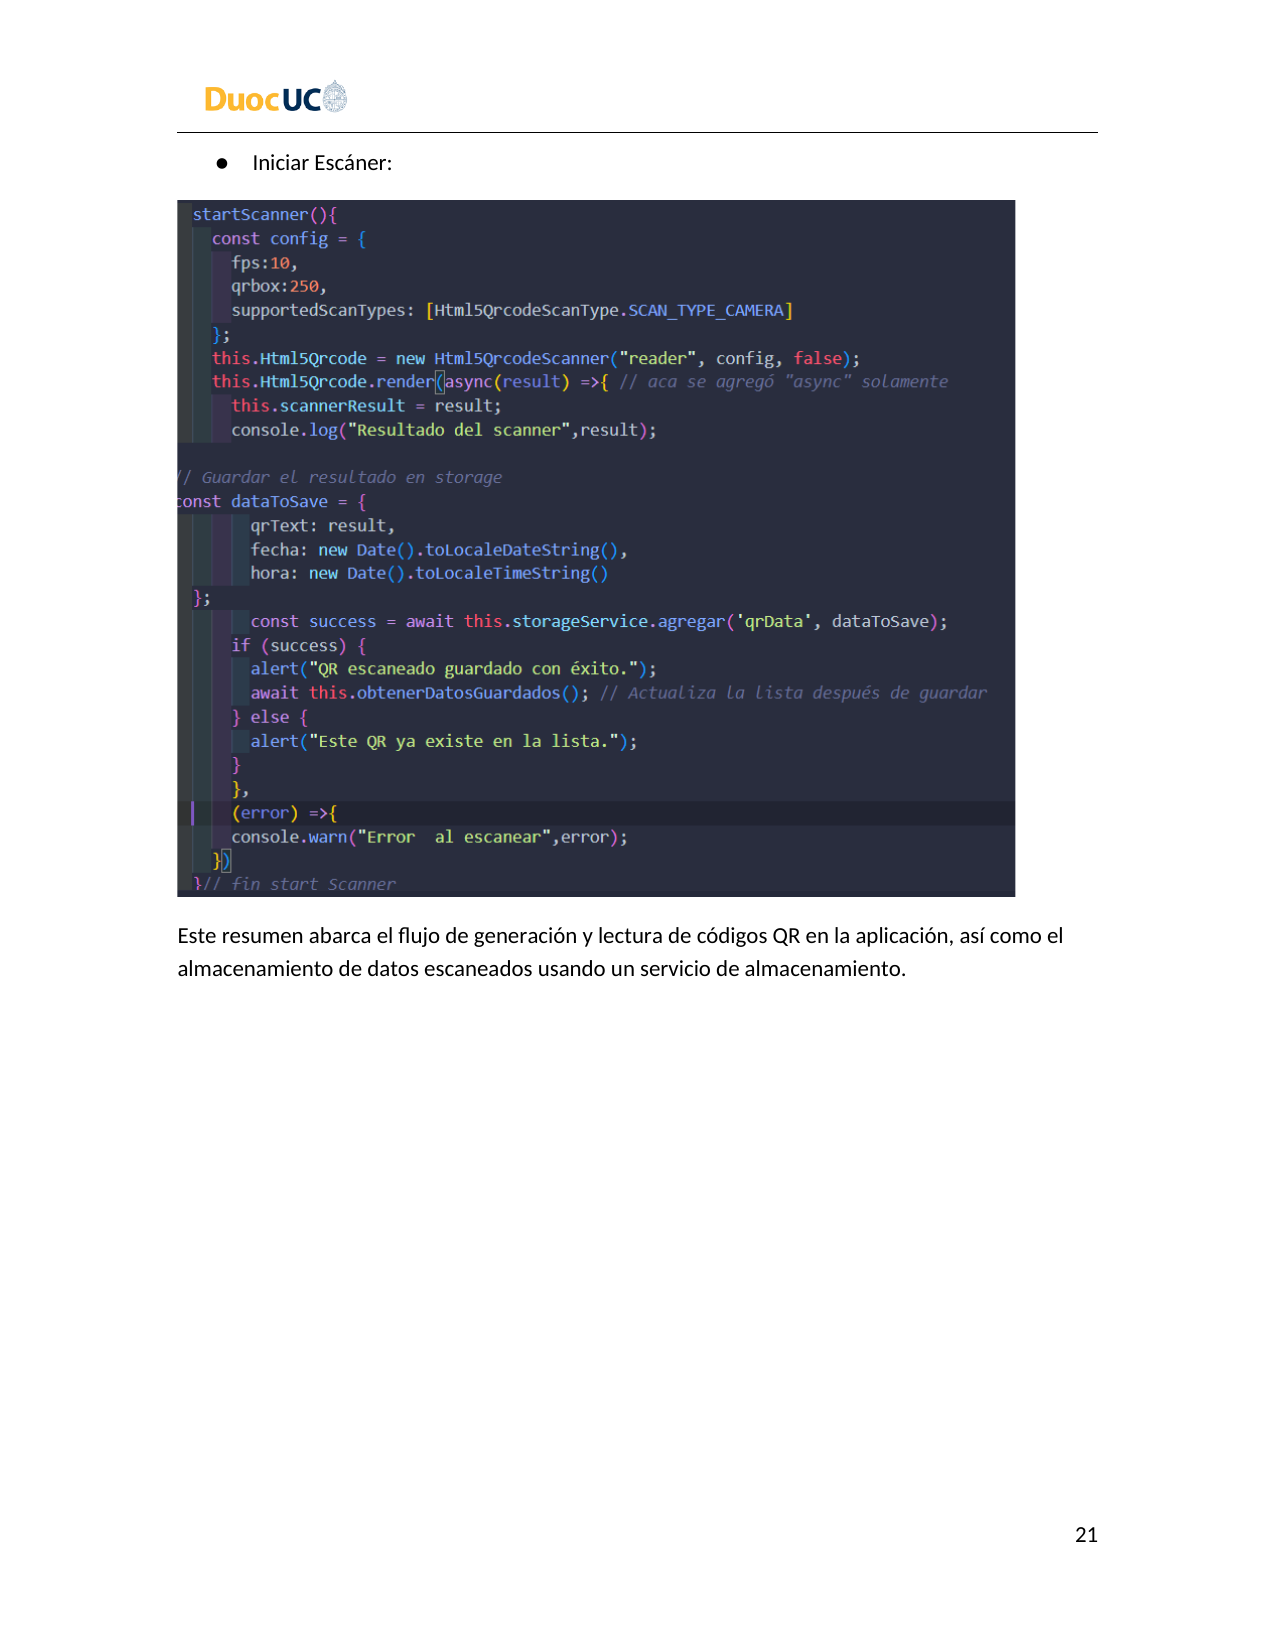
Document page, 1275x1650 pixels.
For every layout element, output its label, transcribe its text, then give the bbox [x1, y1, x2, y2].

picture [177, 200, 1016, 897]
text Este resumen abarca el flujo de generación y lectura de códigos QR en la aplicación, así como el almacenamiento de datos escaneados usando un servicio de almacenamiento. [177, 922, 1098, 982]
picture [198, 76, 352, 115]
list Iniciar Escáner: [215, 148, 1098, 176]
